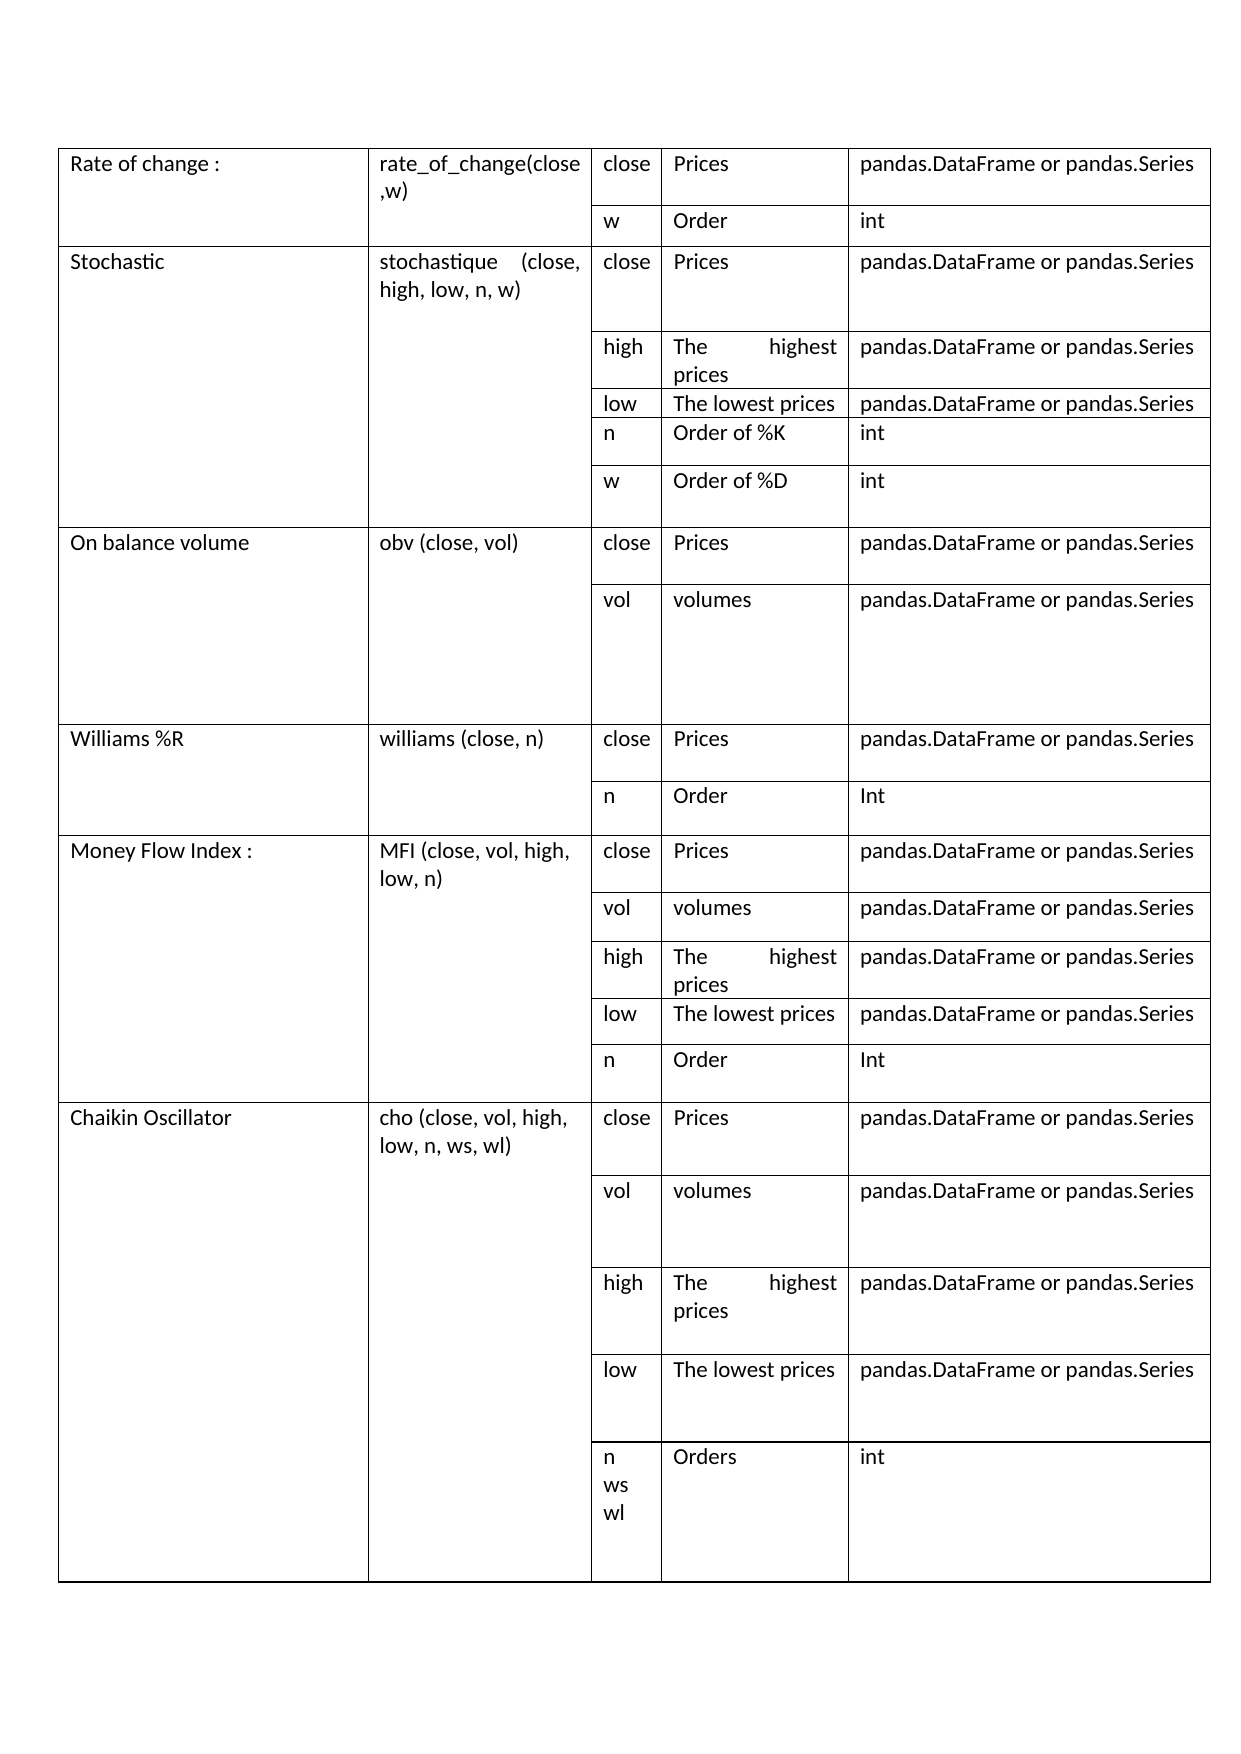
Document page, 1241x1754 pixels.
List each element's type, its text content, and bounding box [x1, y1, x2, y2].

table_cell Order [662, 782, 848, 835]
table_cell The highest prices [662, 942, 848, 998]
table_cell volumes [662, 1176, 848, 1267]
table_cell high [592, 1268, 661, 1354]
table_cell The highest prices [662, 1268, 848, 1354]
table_cell pandas.DataFrame or pandas.Series [849, 836, 1210, 892]
table_cell Prices [662, 725, 848, 781]
table_cell The lowest prices [662, 999, 848, 1044]
table_cell low [592, 1355, 661, 1441]
table_cell n [592, 418, 661, 465]
table_cell pandas.DataFrame or pandas.Series [849, 528, 1210, 584]
table_cell rate_of_change(close ,w) [369, 149, 591, 246]
table_cell volumes [662, 585, 848, 723]
table_cell pandas.DataFrame or pandas.Series [849, 247, 1210, 331]
table_cell Prices [662, 1103, 848, 1175]
table_cell pandas.DataFrame or pandas.Series [849, 999, 1210, 1044]
table_cell pandas.DataFrame or pandas.Series [849, 725, 1210, 781]
table_cell The lowest prices [662, 389, 848, 417]
table_cell Prices [662, 149, 848, 205]
table_cell Order [662, 206, 848, 246]
table_cell int [849, 418, 1210, 465]
table_cell pandas.DataFrame or pandas.Series [849, 1355, 1210, 1441]
table_cell Stochastic [59, 247, 368, 527]
table_cell Int [849, 782, 1210, 835]
table_cell Order [662, 1045, 848, 1102]
table_cell Int [849, 1045, 1210, 1102]
table_cell pandas.DataFrame or pandas.Series [849, 149, 1210, 205]
table_cell low [592, 999, 661, 1044]
table_cell int [849, 206, 1210, 246]
table_cell low [592, 389, 661, 417]
table_cell Order of %D [662, 466, 848, 527]
table_cell pandas.DataFrame or pandas.Series [849, 1268, 1210, 1354]
table_cell On balance volume [59, 528, 368, 723]
table_cell close [592, 528, 661, 584]
table_cell pandas.DataFrame or pandas.Series [849, 1103, 1210, 1175]
table_cell close [592, 247, 661, 331]
table_cell Money Flow Index : [59, 836, 368, 1102]
table_cell close [592, 836, 661, 892]
table_cell n [592, 1045, 661, 1102]
table_cell int [849, 466, 1210, 527]
table_cell pandas.DataFrame or pandas.Series [849, 893, 1210, 941]
table_cell pandas.DataFrame or pandas.Series [849, 1176, 1210, 1267]
table_cell volumes [662, 893, 848, 941]
table_cell cho (close, vol, high, low, n, ws, wl) [369, 1103, 591, 1581]
table_cell vol [592, 893, 661, 941]
table_cell The lowest prices [662, 1355, 848, 1441]
table_cell Order of %K [662, 418, 848, 465]
table_cell Prices [662, 528, 848, 584]
table_cell close [592, 149, 661, 205]
table_cell Rate of change : [59, 149, 368, 246]
table_cell w [592, 466, 661, 527]
table_cell williams (close, n) [369, 725, 591, 835]
table_cell pandas.DataFrame or pandas.Series [849, 389, 1210, 417]
table_cell high [592, 942, 661, 998]
table_cell Prices [662, 247, 848, 331]
table_cell n ws wl [592, 1443, 661, 1581]
table_cell close [592, 725, 661, 781]
table_cell w [592, 206, 661, 246]
table_cell Chaikin Oscillator [59, 1103, 368, 1581]
table_cell pandas.DataFrame or pandas.Series [849, 585, 1210, 723]
table_cell Orders [662, 1443, 848, 1581]
table_cell Williams %R [59, 725, 368, 835]
table_cell pandas.DataFrame or pandas.Series [849, 332, 1210, 388]
table_cell vol [592, 585, 661, 723]
table_cell high [592, 332, 661, 388]
table_cell stochastique (close, high, low, n, w) [369, 247, 591, 527]
table_cell obv (close, vol) [369, 528, 591, 723]
table_cell pandas.DataFrame or pandas.Series [849, 942, 1210, 998]
table_cell close [592, 1103, 661, 1175]
table_cell Prices [662, 836, 848, 892]
table_cell MFI (close, vol, high, low, n) [369, 836, 591, 1102]
table_cell n [592, 782, 661, 835]
table_cell vol [592, 1176, 661, 1267]
table_cell The highest prices [662, 332, 848, 388]
table_cell int [849, 1443, 1210, 1581]
